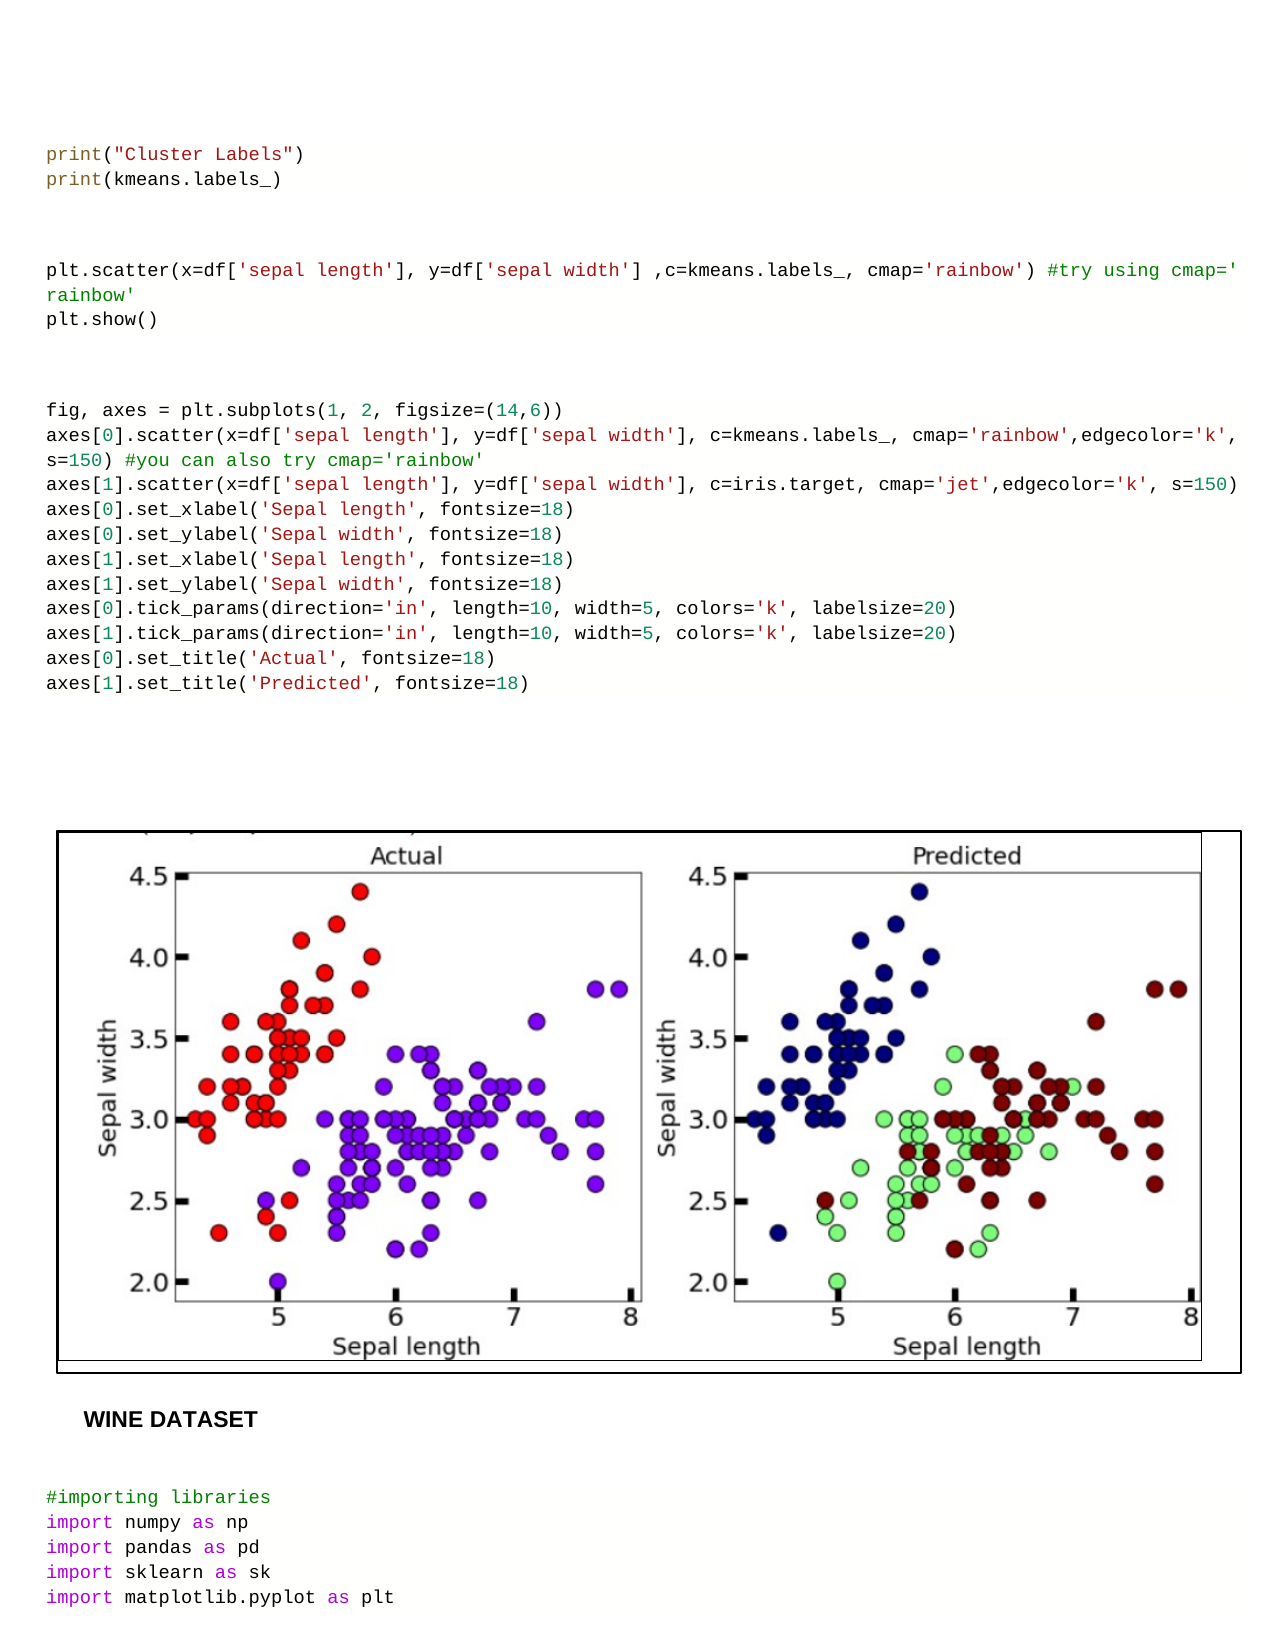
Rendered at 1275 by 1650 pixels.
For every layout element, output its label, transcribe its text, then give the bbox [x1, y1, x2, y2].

text import sklearn as sk [46, 1559, 1246, 1584]
text axes[0].set_xlabel('Sepal length', fontsize=18) [46, 496, 1246, 521]
text axes[1].scatter(x=df['sepal length'], y=df['sepal width'], c=iris.target, cmap='jet',edgecolor='k', s=150) [46, 472, 1246, 496]
text plt.scatter(x=df['sepal length'], y=df['sepal width'] ,c=kmeans.labels_, cmap='rainbow') #try using cmap='rainbow' [46, 257, 1246, 307]
text import matplotlib.pyplot as plt [46, 1584, 1246, 1609]
text import pandas as pd [46, 1534, 1246, 1559]
text axes[1].set_ylabel('Sepal width', fontsize=18) [46, 571, 1246, 596]
text axes[1].tick_params(direction='in', length=10, width=5, colors='k', labelsize=20) [46, 620, 1246, 645]
text print("Cluster Labels") [46, 142, 1246, 166]
text #importing libraries [46, 1485, 1246, 1509]
text axes[1].set_title('Predicted', fontsize=18) [46, 670, 1246, 695]
list WINE DATASET [46, 1406, 1246, 1432]
text fig, axes = plt.subplots(1, 2, figsize=(14,6)) [46, 397, 1246, 422]
text axes[0].tick_params(direction='in', length=10, width=5, colors='k', labelsize=20) [46, 596, 1246, 620]
text axes[0].set_ylabel('Sepal width', fontsize=18) [46, 521, 1246, 546]
text axes[0].set_title('Actual', fontsize=18) [46, 645, 1246, 670]
text axes[0].scatter(x=df['sepal length'], y=df['sepal width'], c=kmeans.labels_, cmap='rainbow',edgecolor='k', s=150) #you can also try cmap='rainbow' [46, 422, 1246, 472]
text import numpy as np [46, 1509, 1246, 1534]
text print(kmeans.labels_) [46, 166, 1246, 191]
picture [59, 833, 1201, 1360]
text plt.show() [46, 307, 1246, 331]
text axes[1].set_xlabel('Sepal length', fontsize=18) [46, 546, 1246, 571]
